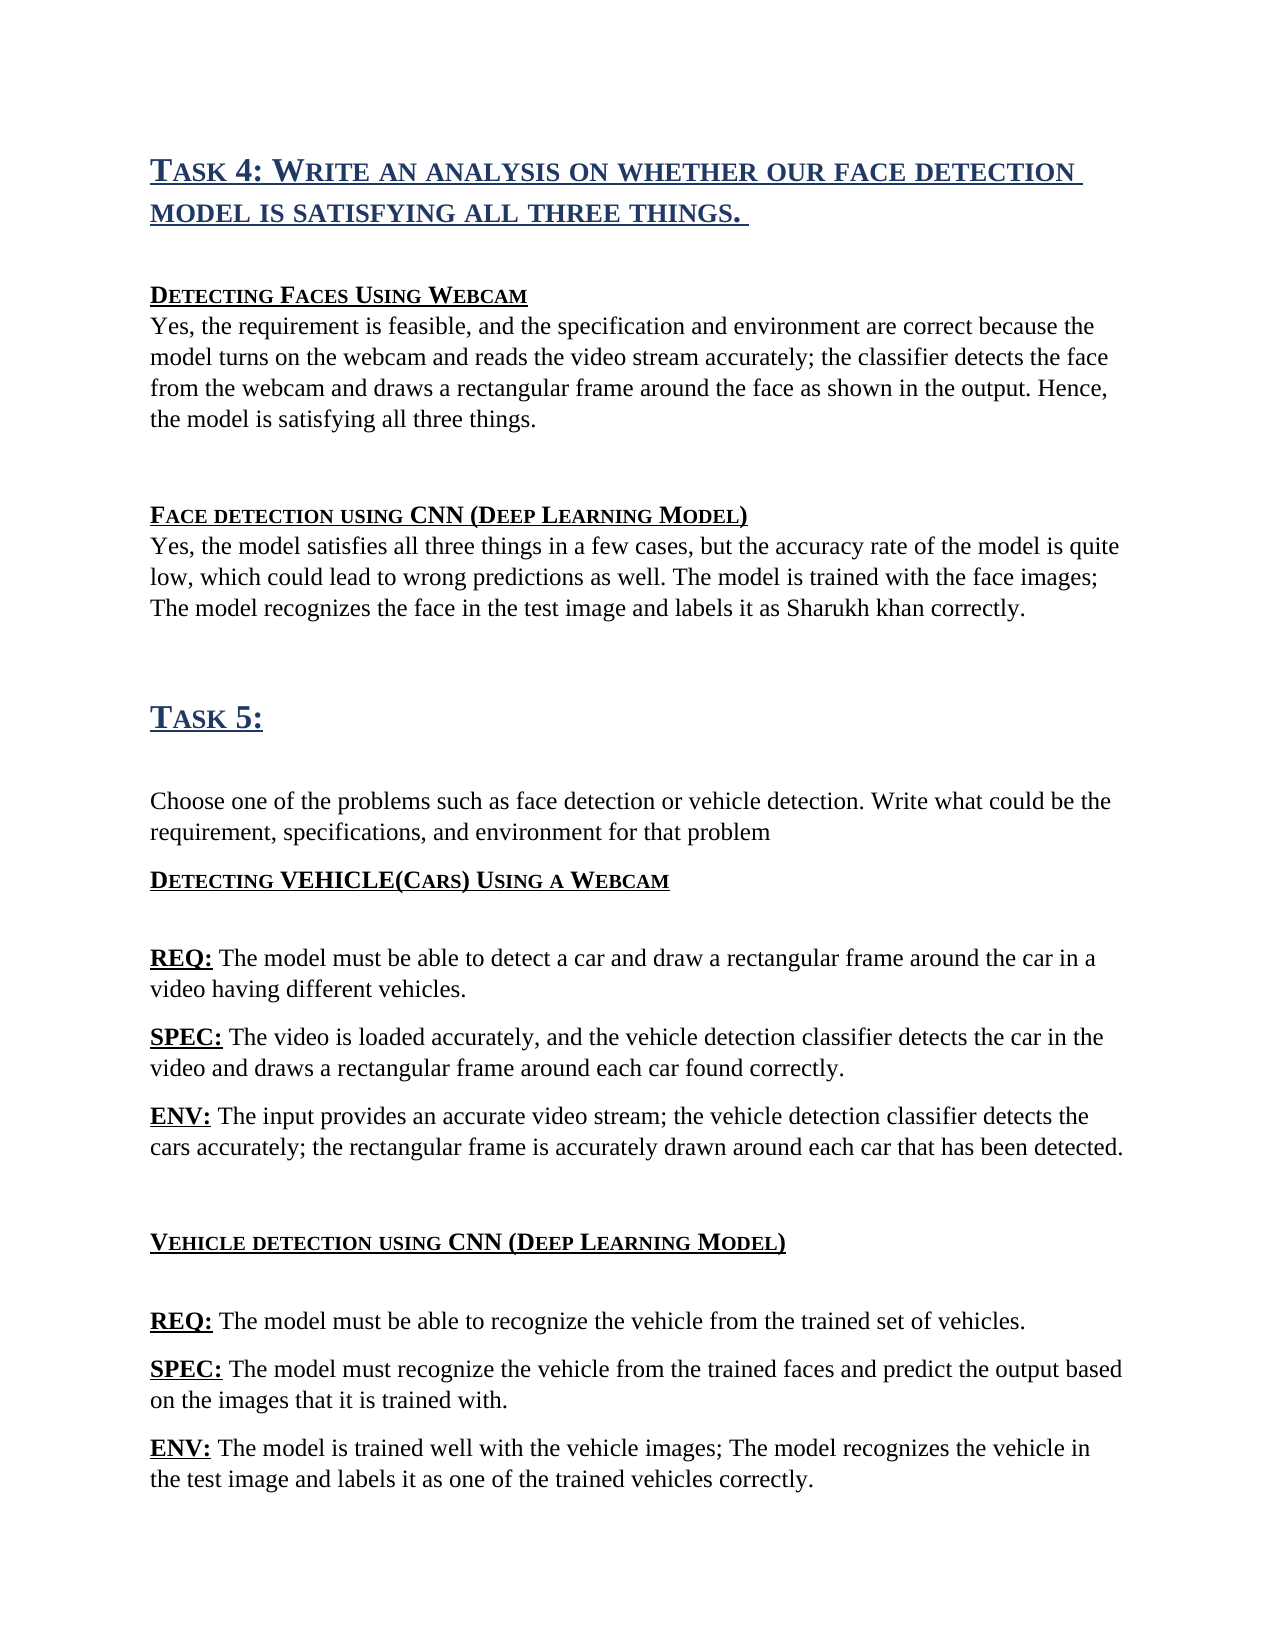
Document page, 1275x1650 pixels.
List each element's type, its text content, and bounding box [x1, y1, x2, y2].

subtitle Detecting VEHICLE(Cars) Using a Webcam [150, 865, 1125, 893]
subtitle Face detection using CNN (Deep Learning Model) [150, 500, 1125, 529]
text REQ: The model must be able to recognize the vehicle from the trained set of vehicles. [150, 1306, 1125, 1335]
text Yes, the requirement is feasible, and the specification and environment are correct because the model turns on the webcam and reads the video stream accurately; the classifier detects the face from the webcam and draws a rectangular frame around the face as shown in the output. Hence, the model is satisfying all three things. [150, 311, 1125, 433]
subtitle Vehicle detection using CNN (Deep Learning Model) [150, 1227, 1125, 1256]
subtitle Task 5: [150, 697, 1125, 735]
text Yes, the model satisfies all three things in a few cases, but the accuracy rate of the model is quite low, which could lead to wrong predictions as well. The model is trained with the face images; The model recognizes the face in the test image and labels it as Sharukh khan correctly. [150, 531, 1125, 622]
subtitle Task 4: Write an analysis on whether our face detection model is satisfying all three things. [150, 150, 1125, 230]
text ENV: The model is trained well with the vehicle images; The model recognizes the vehicle in the test image and labels it as one of the trained vehicles correctly. [150, 1433, 1125, 1492]
text REQ: The model must be able to detect a car and draw a rectangular frame around the car in a video having different vehicles. [150, 943, 1125, 1003]
text SPEC: The model must recognize the vehicle from the trained faces and predict the output based on the images that it is trained with. [150, 1354, 1125, 1414]
text Choose one of the problems such as face detection or vehicle detection. Write what could be the requirement, specifications, and environment for that problem [150, 786, 1125, 846]
text ENV: The input provides an accurate video stream; the vehicle detection classifier detects the cars accurately; the rectangular frame is accurately drawn around each car that has been detected. [150, 1101, 1125, 1161]
text SPEC: The video is loaded accurately, and the vehicle detection classifier detects the car in the video and draws a rectangular frame around each car found correctly. [150, 1022, 1125, 1082]
subtitle Detecting Faces Using Webcam [150, 280, 1125, 309]
